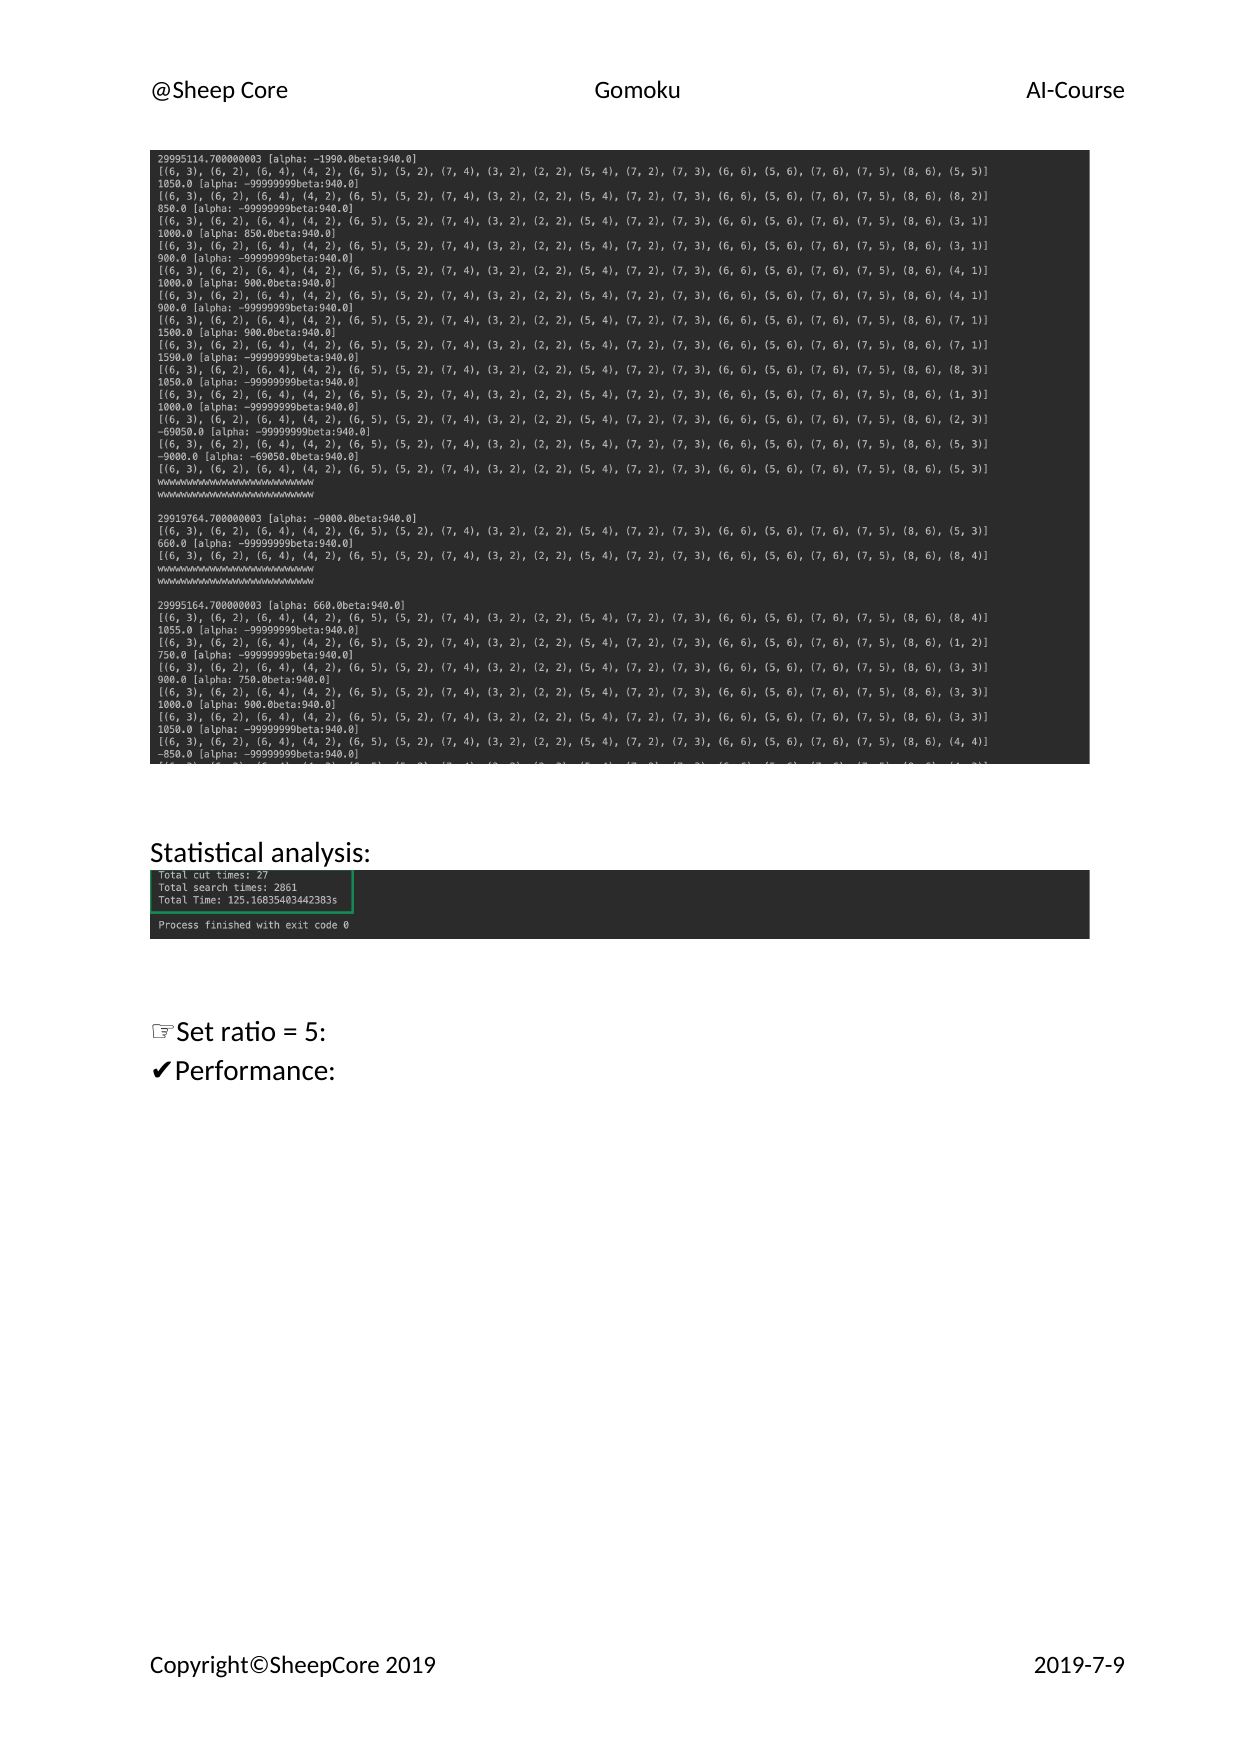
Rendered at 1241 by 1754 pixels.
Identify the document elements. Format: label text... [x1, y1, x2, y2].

text Statistical analysis: [150, 834, 1090, 870]
text ☞Set ratio = 5: [150, 1010, 1090, 1049]
picture [150, 150, 1090, 764]
picture [150, 870, 1090, 939]
text ✔︎Performance: [150, 1049, 1090, 1089]
